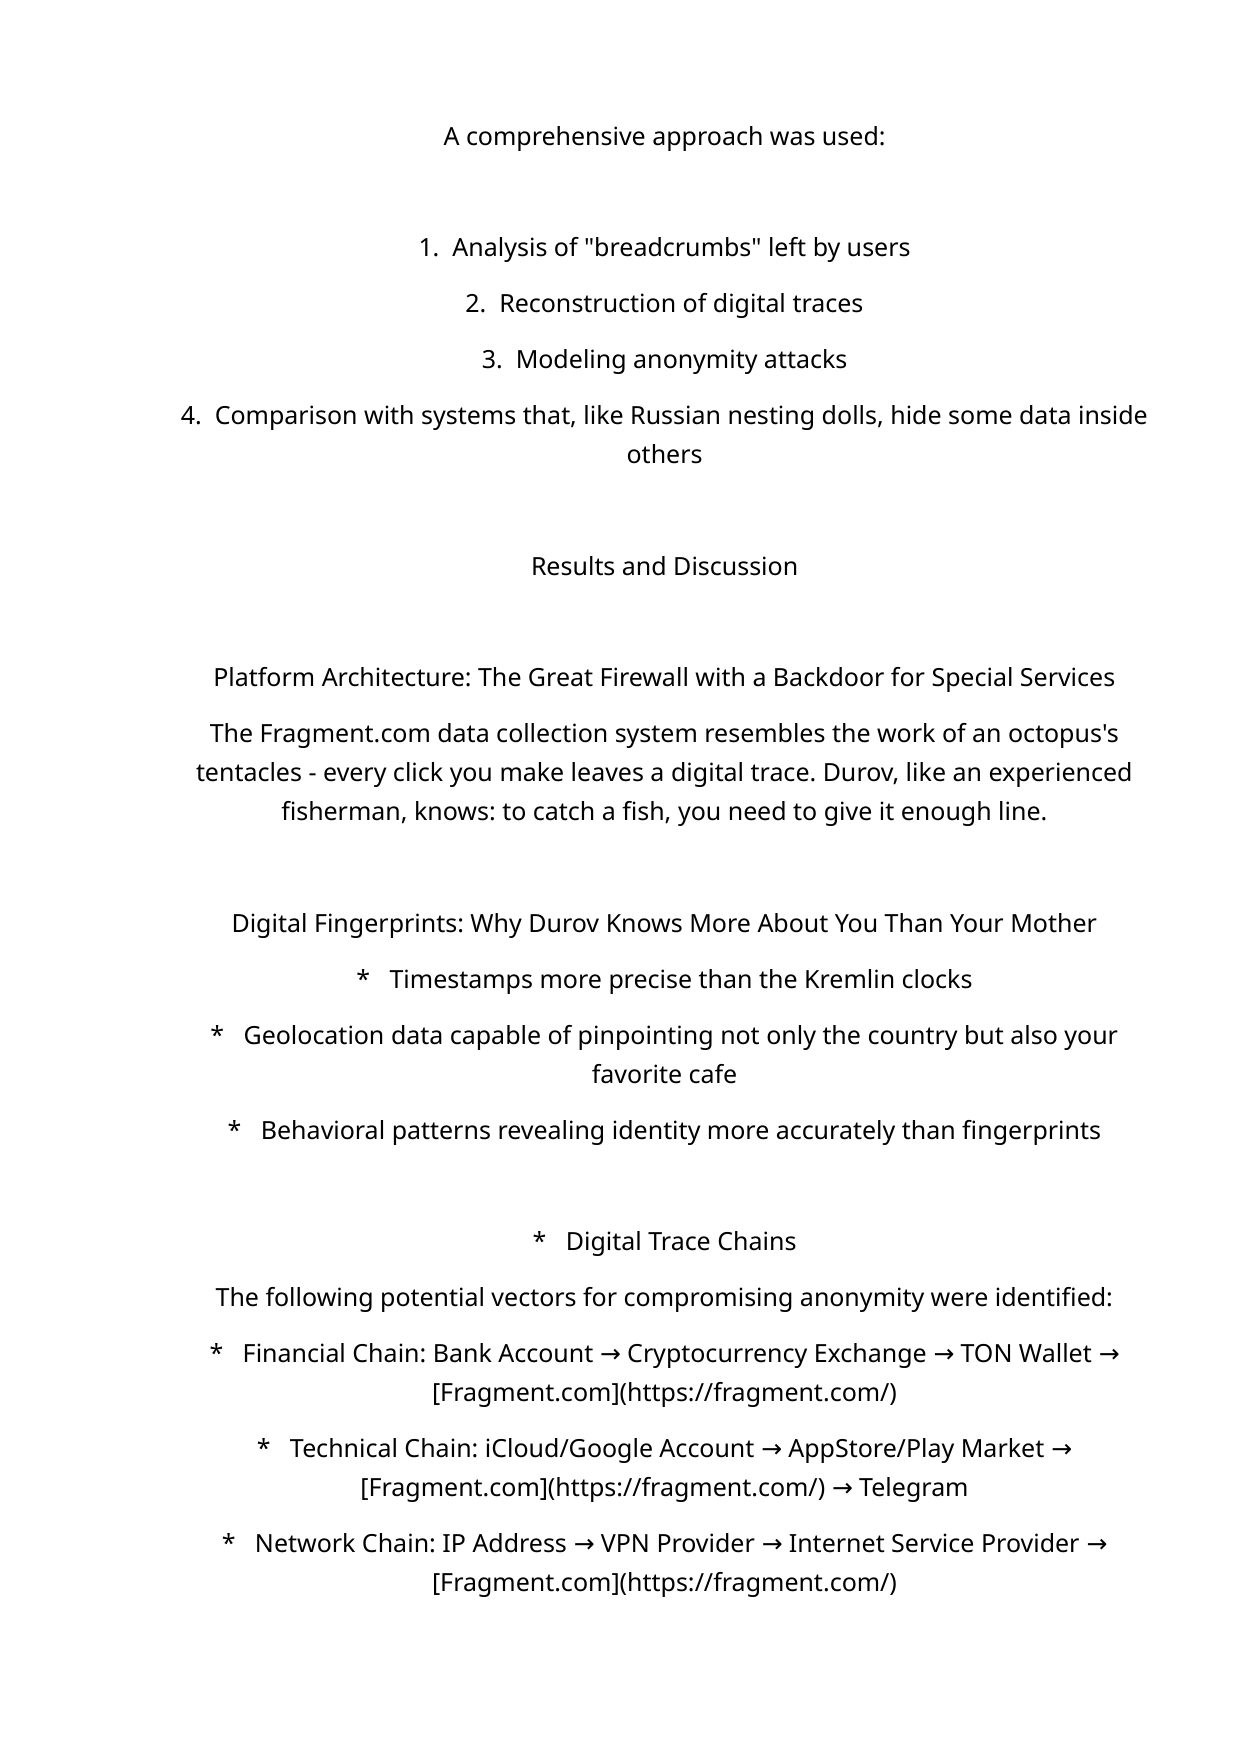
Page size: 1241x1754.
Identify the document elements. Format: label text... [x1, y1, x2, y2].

text * Technical Chain: iCloud/Google Account → AppStore/Play Market → [Fragment.com](https://fragment.com/) → Telegram [177, 1431, 1152, 1504]
text * Digital Trace Chains [177, 1224, 1152, 1258]
text A comprehensive approach was used: [177, 118, 1152, 152]
text The following potential vectors for compromising anonymity were identified: [177, 1280, 1152, 1314]
text * Financial Chain: Bank Account → Cryptocurrency Exchange → TON Wallet → [Fragment.com](https://fragment.com/) [177, 1336, 1152, 1409]
text Platform Architecture: The Great Firewall with a Backdoor for Special Services [177, 660, 1152, 694]
text 1. Analysis of "breadcrumbs" left by users [177, 230, 1152, 264]
text * Behavioral patterns revealing identity more accurately than fingerprints [177, 1112, 1152, 1146]
text 3. Modeling anonymity attacks [177, 341, 1152, 376]
text 4. Comparison with systems that, like Russian nesting dolls, hide some data inside others [177, 397, 1152, 471]
text * Network Chain: IP Address → VPN Provider → Internet Service Provider → [Fragment.com](https://fragment.com/) [177, 1526, 1152, 1599]
text The Fragment.com data collection system resembles the work of an octopus's tentacles - every click you make leaves a digital trace. Durov, like an experienced fisherman, knows: to catch a fish, you need to give it enough line. [177, 716, 1152, 828]
text * Geolocation data capable of pinpointing not only the country but also your favorite cafe [177, 1017, 1152, 1091]
text Digital Fingerprints: Why Durov Knows More About You Than Your Mother [177, 906, 1152, 940]
text 2. Reconstruction of digital traces [177, 286, 1152, 320]
text Results and Discussion [177, 548, 1152, 582]
text * Timestamps more precise than the Kremlin clocks [177, 961, 1152, 996]
